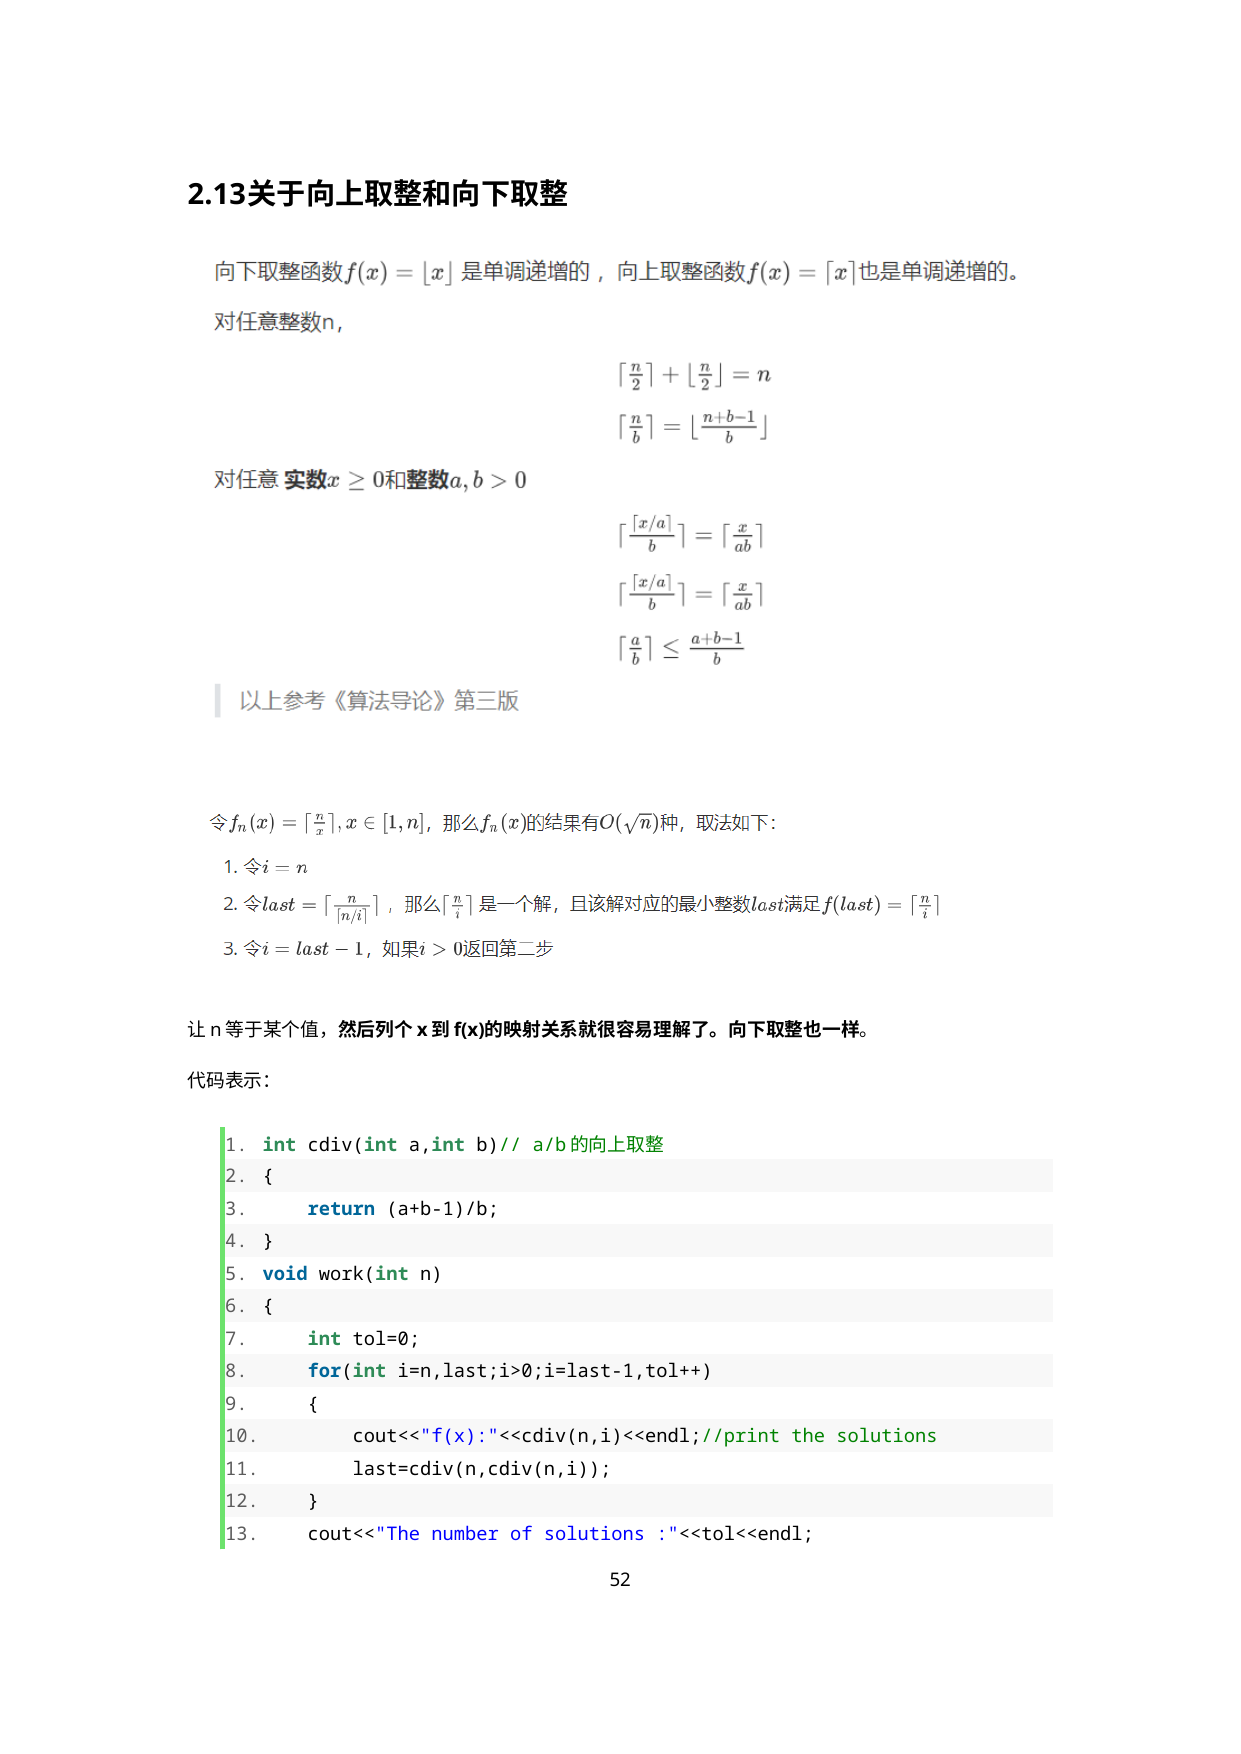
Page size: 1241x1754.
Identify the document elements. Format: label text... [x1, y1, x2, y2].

list void work(int n) [225, 1257, 1053, 1289]
list cout<<"f(x):"<<cdiv(n,i)<<endl;//print the solutions [225, 1419, 1053, 1452]
picture [187, 781, 1053, 978]
text 让n等于某个值，然后列个x到f(x)的映射关系就很容易理解了。向下取整也一样。 [187, 1012, 1053, 1044]
picture [187, 243, 1053, 732]
list last=cdiv(n,cdiv(n,i)); [225, 1452, 1053, 1484]
subtitle 关于向上取整和向下取整 [187, 159, 1053, 224]
list cout<<"The number of solutions :"<<tol<<endl; [225, 1517, 1053, 1549]
list } [225, 1224, 1053, 1257]
list { [225, 1387, 1053, 1419]
list } [225, 1484, 1053, 1517]
list int tol=0; [225, 1322, 1053, 1354]
text 代码表示： [187, 1063, 1053, 1096]
list { [225, 1159, 1053, 1192]
list for(int i=n,last;i>0;i=last-1,tol++) [225, 1354, 1053, 1387]
list return (a+b-1)/b; [225, 1192, 1053, 1224]
list { [225, 1289, 1053, 1322]
list int cdiv(int a,int b)// a/b的向上取整 [225, 1127, 1053, 1159]
